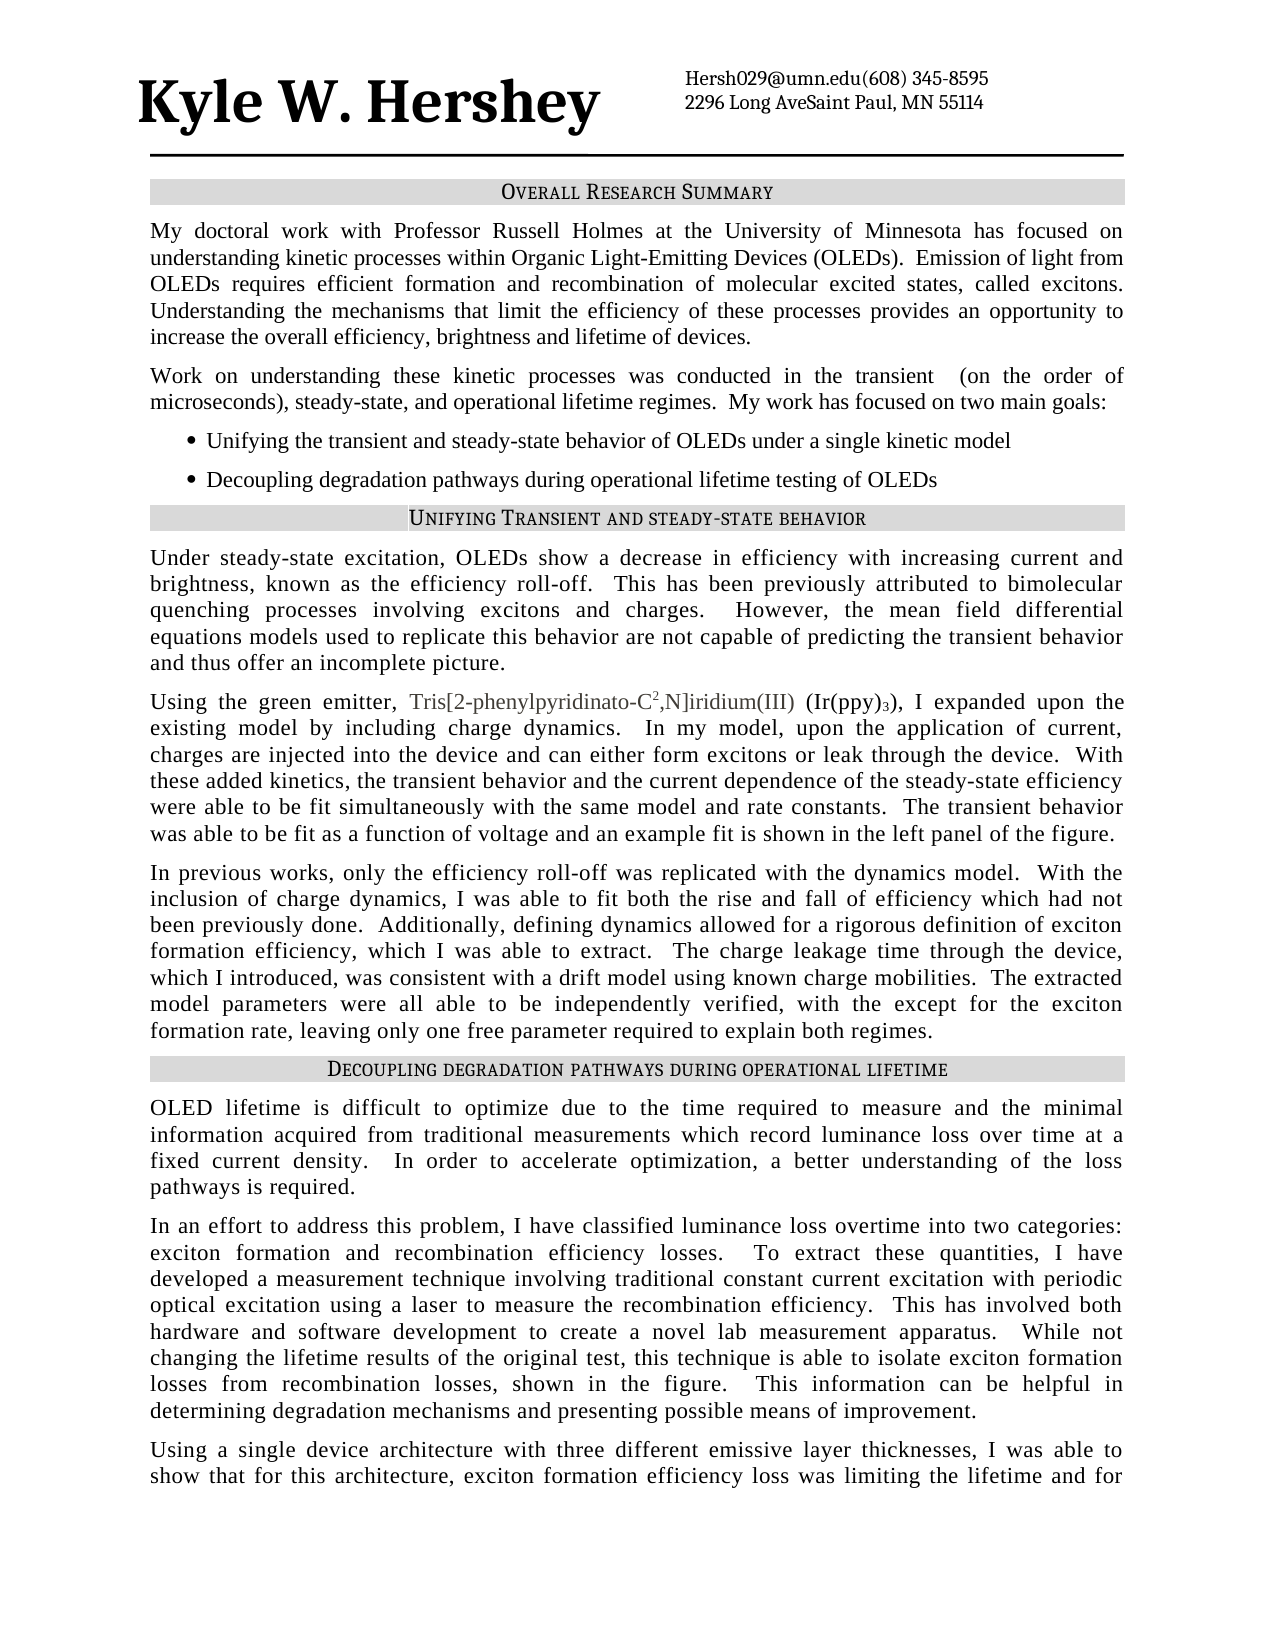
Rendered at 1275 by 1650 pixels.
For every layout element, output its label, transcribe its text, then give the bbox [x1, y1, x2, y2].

text OLED lifetime is difficult to optimize due to the time required to measure and the minimal information acquired from traditional measurements which record luminance loss over time at a fixed current density. In order to accelerate optimization, a better understanding of the loss pathways is required. [150, 1094, 1125, 1200]
text My doctoral work with Professor Russell Holmes at the University of Minnesota has focused on understanding kinetic processes within Organic Light-Emitting Devices (OLEDs). Emission of light from OLEDs requires efficient formation and recombination of molecular excited states, called excitons. Understanding the mechanisms that limit the efficiency of these processes provides an opportunity to increase the overall efficiency, brightness and lifetime of devices. [150, 218, 1125, 349]
text Using the green emitter, Tris[2-phenylpyridinato-C2,N]iridium(III) (Ir(ppy)3), I expanded upon the existing model by including charge dynamics. In my model, upon the application of current, charges are injected into the device and can either form excitons or leak through the device. With these added kinetics, the transient behavior and the current dependence of the steady-state efficiency were able to be fit simultaneously with the same model and rate constants. The transient behavior was able to be fit as a function of voltage and an example fit is shown in the left panel of the figure. [150, 688, 1125, 846]
list Unifying the transient and steady-state behavior of OLEDs under a single kinetic model [187, 427, 1125, 453]
text In previous works, only the efficiency roll-off was replicated with the dynamics model. With the inclusion of charge dynamics, I was able to fit both the rise and fall of efficiency which had not been previously done. Additionally, defining dynamics allowed for a rigorous definition of exciton formation efficiency, which I was able to extract. The charge leakage time through the device, which I introduced, was consistent with a drift model using known charge mobilities. The extracted model parameters were all able to be independently verified, with the except for the exciton formation rate, leaving only one free parameter required to explain both regimes. [150, 858, 1125, 1043]
text In an effort to address this problem, I have classified luminance loss overtime into two categories: exciton formation and recombination efficiency losses. To extract these quantities, I have developed a measurement technique involving traditional constant current excitation with periodic optical excitation using a laser to measure the recombination efficiency. This has involved both hardware and software development to create a novel lab measurement apparatus. While not changing the lifetime results of the original test, this technique is able to isolate exciton formation losses from recombination losses, shown in the figure. This information can be helpful in determining degradation mechanisms and presenting possible means of improvement. [150, 1212, 1125, 1423]
text Under steady-state excitation, OLEDs show a decrease in efficiency with increasing current and brightness, known as the efficiency roll-off. This has been previously attributed to bimolecular quenching processes involving excitons and charges. However, the mean field differential equations models used to replicate this behavior are not capable of predicting the transient behavior and thus offer an incomplete picture. [150, 544, 1125, 675]
list Decoupling degradation pathways during operational lifetime testing of OLEDs [187, 466, 1125, 492]
text Work on understanding these kinetic processes was conducted in the transient (on the order of microseconds), steady-state, and operational lifetime regimes. My work has focused on two main goals: [150, 362, 1125, 414]
